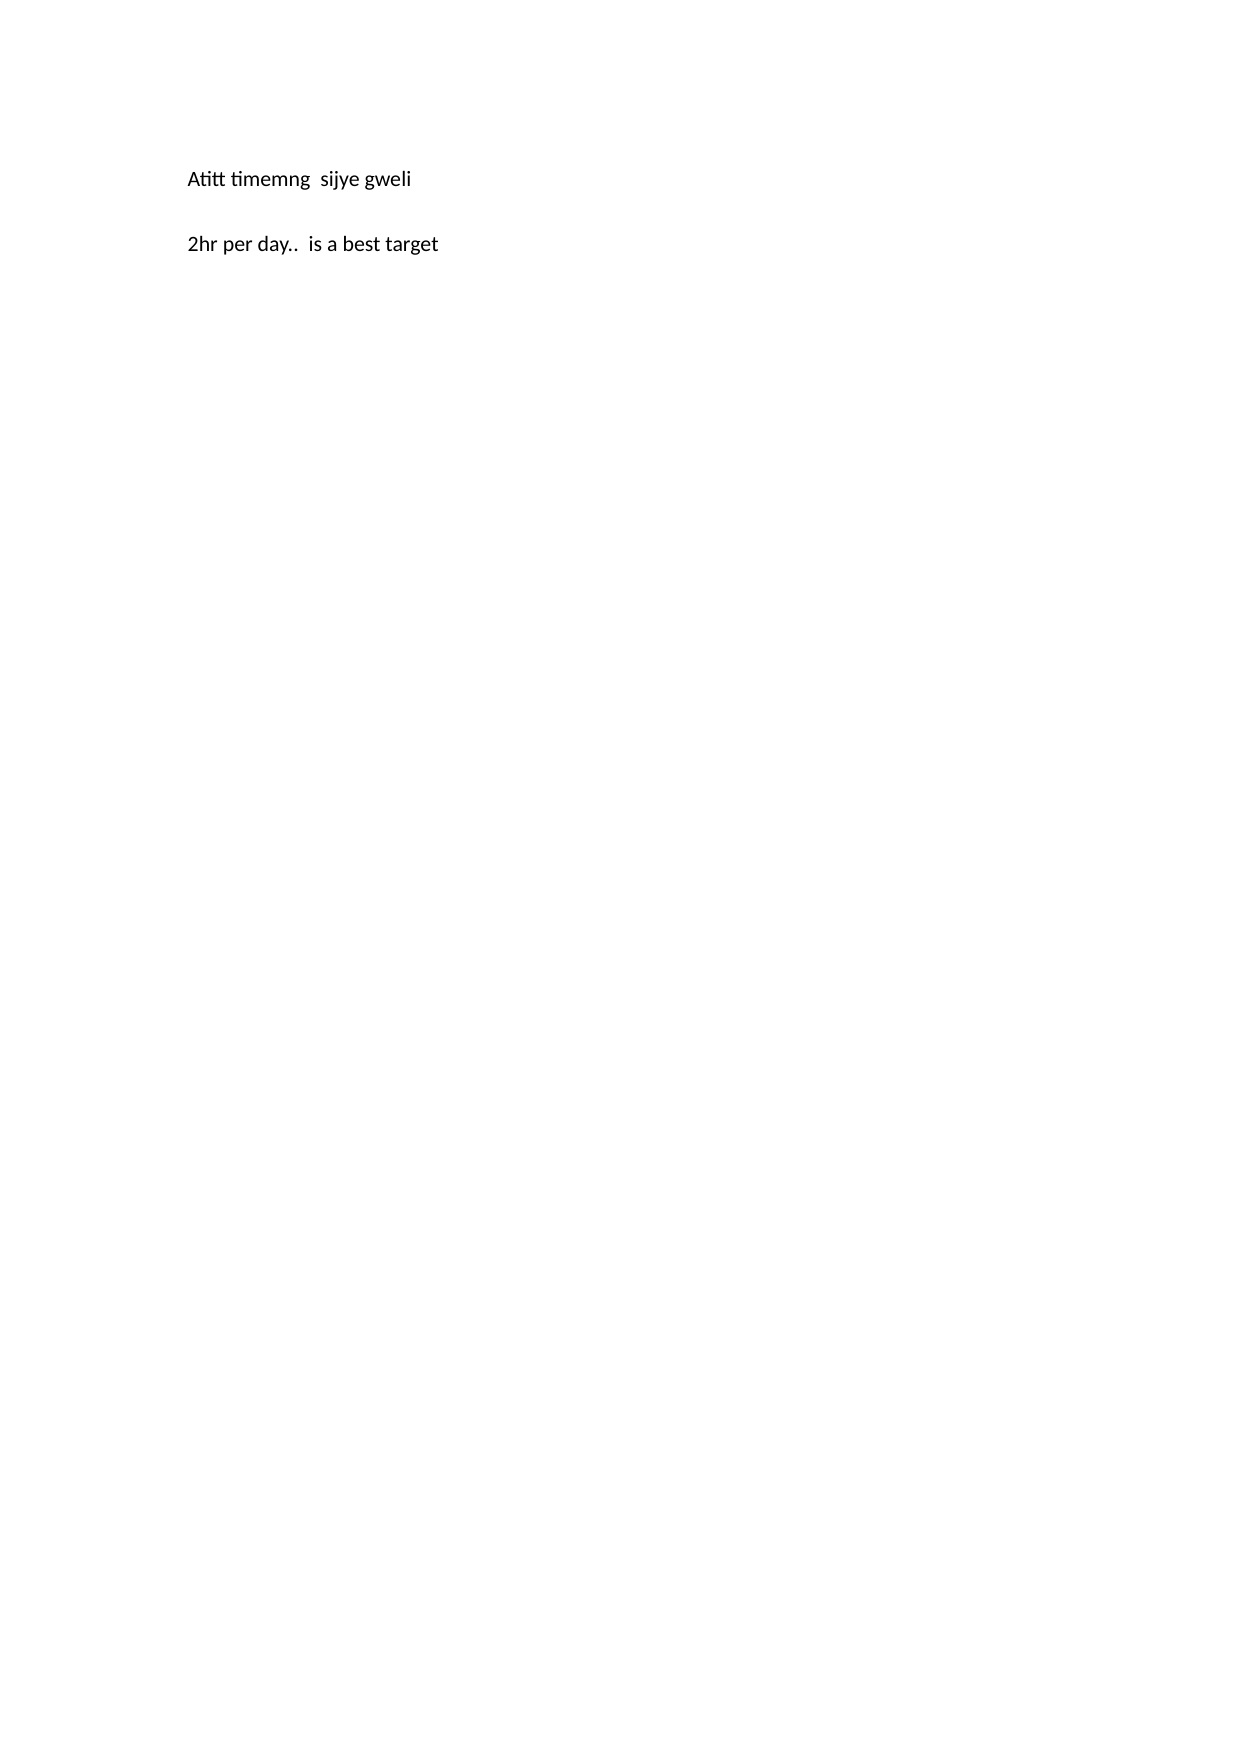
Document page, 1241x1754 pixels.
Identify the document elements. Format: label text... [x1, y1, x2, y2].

text Atitt timemng sijye gweli [187, 162, 1053, 194]
text 2hr per day.. is a best target [187, 227, 1053, 259]
